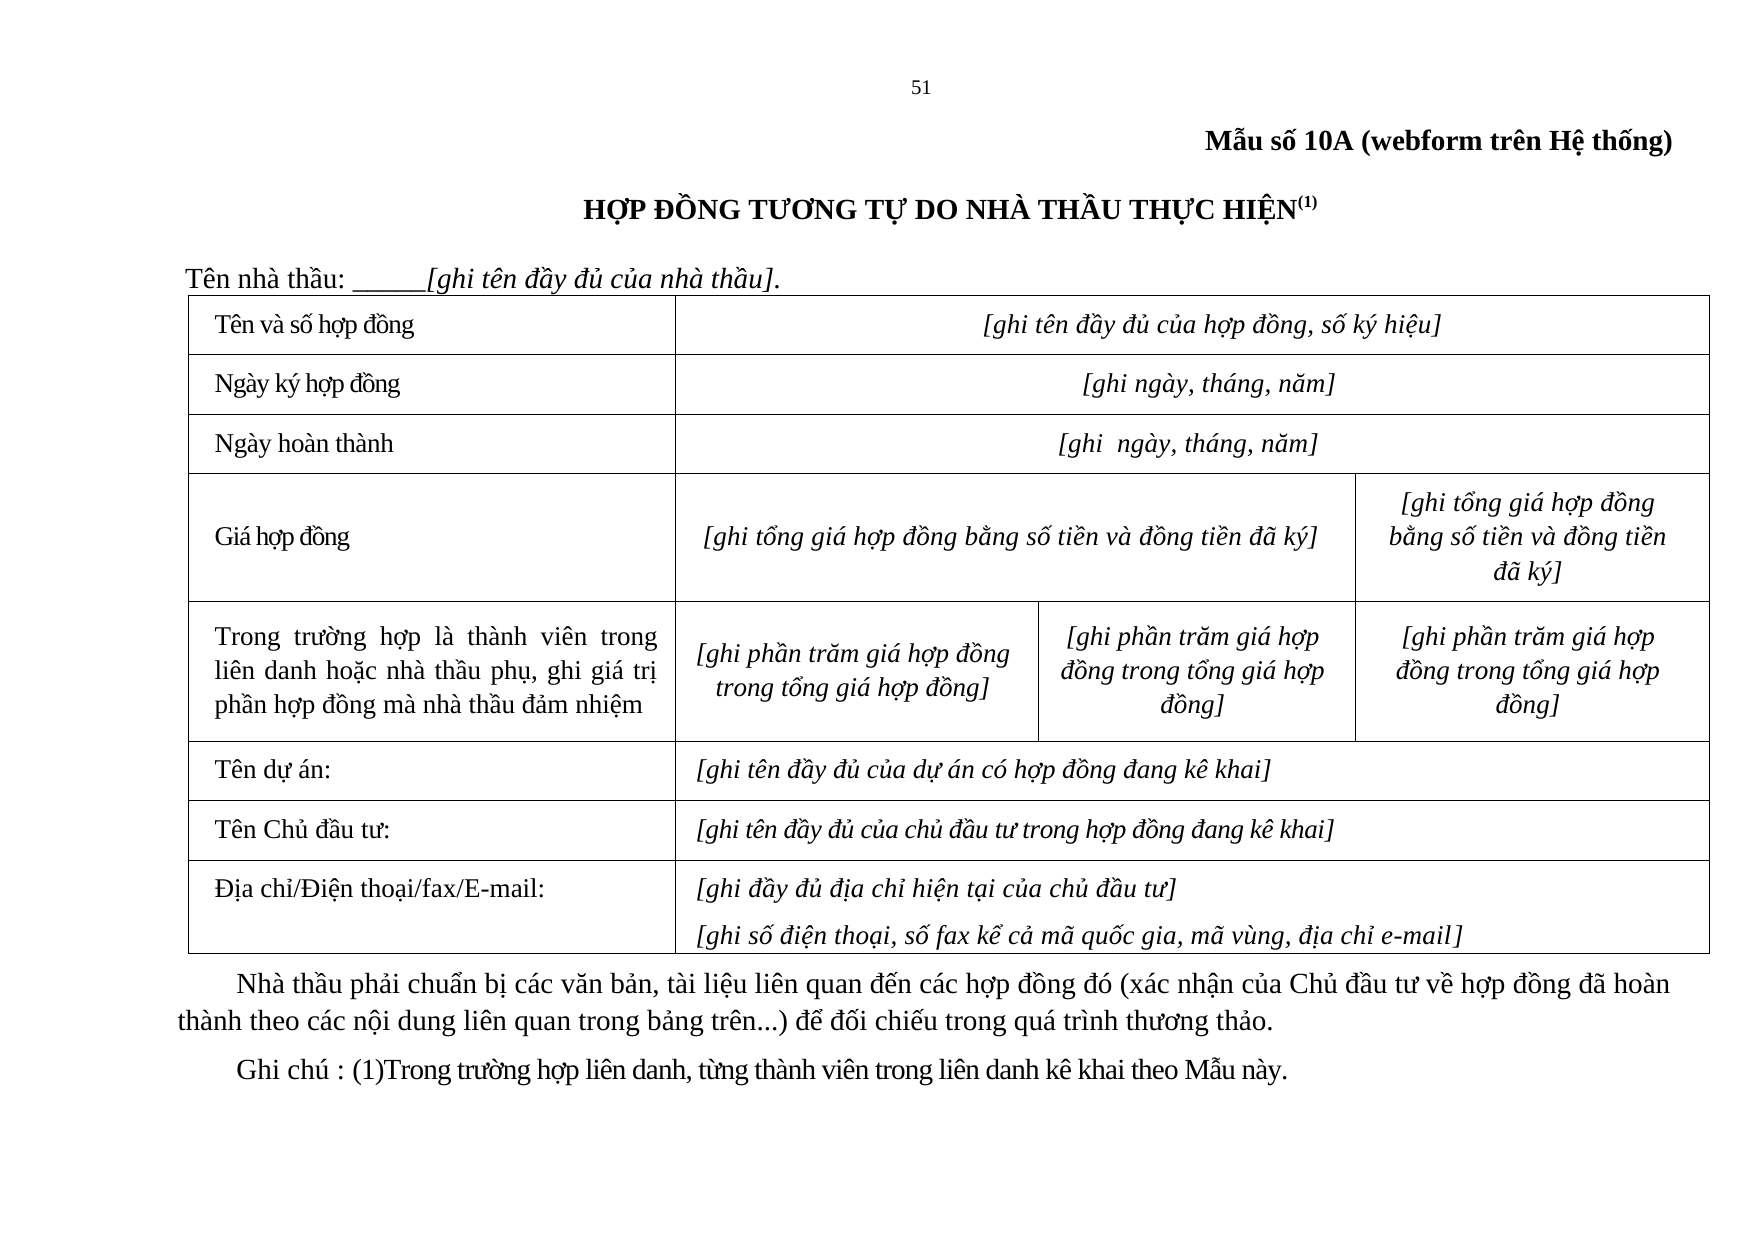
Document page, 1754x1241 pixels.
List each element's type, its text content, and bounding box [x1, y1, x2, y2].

table_cell Ngày ký hợp đồng [189, 355, 675, 414]
table_cell [ghi ngày, tháng, năm] [676, 355, 1709, 414]
table_cell Tên Chủ đầu tư: [189, 801, 675, 859]
table_cell [ghi phần trăm giá hợp đồng trong tổng giá hợp đồng] [1039, 602, 1355, 741]
table_cell Giá hợp đồng [189, 474, 675, 601]
table_cell Tên và số hợp đồng [189, 296, 675, 354]
table_cell [ghi tên đầy đủ của chủ đầu tư trong hợp đồng đang kê khai] [676, 801, 1709, 859]
table_cell [ghi tổng giá hợp đồng bằng số tiền và đồng tiền đã ký] [676, 474, 1355, 601]
table_cell Địa chỉ/Điện thoại/fax/E-mail: [189, 861, 675, 953]
table_cell [ghi tên đầy đủ của dự án có hợp đồng đang kê khai] [676, 742, 1709, 800]
table_cell [ghi ngày, tháng, năm] [676, 415, 1709, 473]
table_header HỢP ĐỒNG TƯƠNG TỰ DO NHÀ THẦU THỰC HIỆN(1) [174, 157, 1709, 261]
table_cell [ghi tổng giá hợp đồng bằng số tiền và đồng tiền đã ký] [1356, 474, 1709, 601]
text Mẫu số 10A (webform trên Hệ thống) [177, 123, 1673, 157]
text Nhà thầu phải chuẩn bị các văn bản, tài liệu liên quan đến các hợp đồng đó (xác nhận của Chủ đầu tư về hợp đồng đã hoàn thành theo các nội dung liên quan trong bảng trên...) để đối chiếu trong quá trình thương thảo. [177, 966, 1673, 1036]
text Ghi chú : (1)Trong trường hợp liên danh, từng thành viên trong liên danh kê khai theo Mẫu này. [177, 1052, 1673, 1086]
table_cell Tên nhà thầu: _____[ghi tên đầy đủ của nhà thầu]. [174, 261, 1709, 295]
table_cell [ghi phần trăm giá hợp đồng trong tổng giá hợp đồng] [1356, 602, 1709, 741]
table_cell [ghi phần trăm giá hợp đồng trong tổng giá hợp đồng] [676, 602, 1038, 741]
table_cell [ghi tên đầy đủ của hợp đồng, số ký hiệu] [676, 296, 1709, 354]
table_cell Trong trường hợp là thành viên trong liên danh hoặc nhà thầu phụ, ghi giá trị phần hợp đồng mà nhà thầu đảm nhiệm [189, 602, 675, 741]
table_cell Tên dự án: [189, 742, 675, 800]
table_cell Ngày hoàn thành [189, 415, 675, 473]
table_cell [ghi đầy đủ địa chỉ hiện tại của chủ đầu tư] [ghi số điện thoại, số fax kể cả mã quốc gia, mã vùng, địa chỉ e-mail] [676, 861, 1709, 953]
